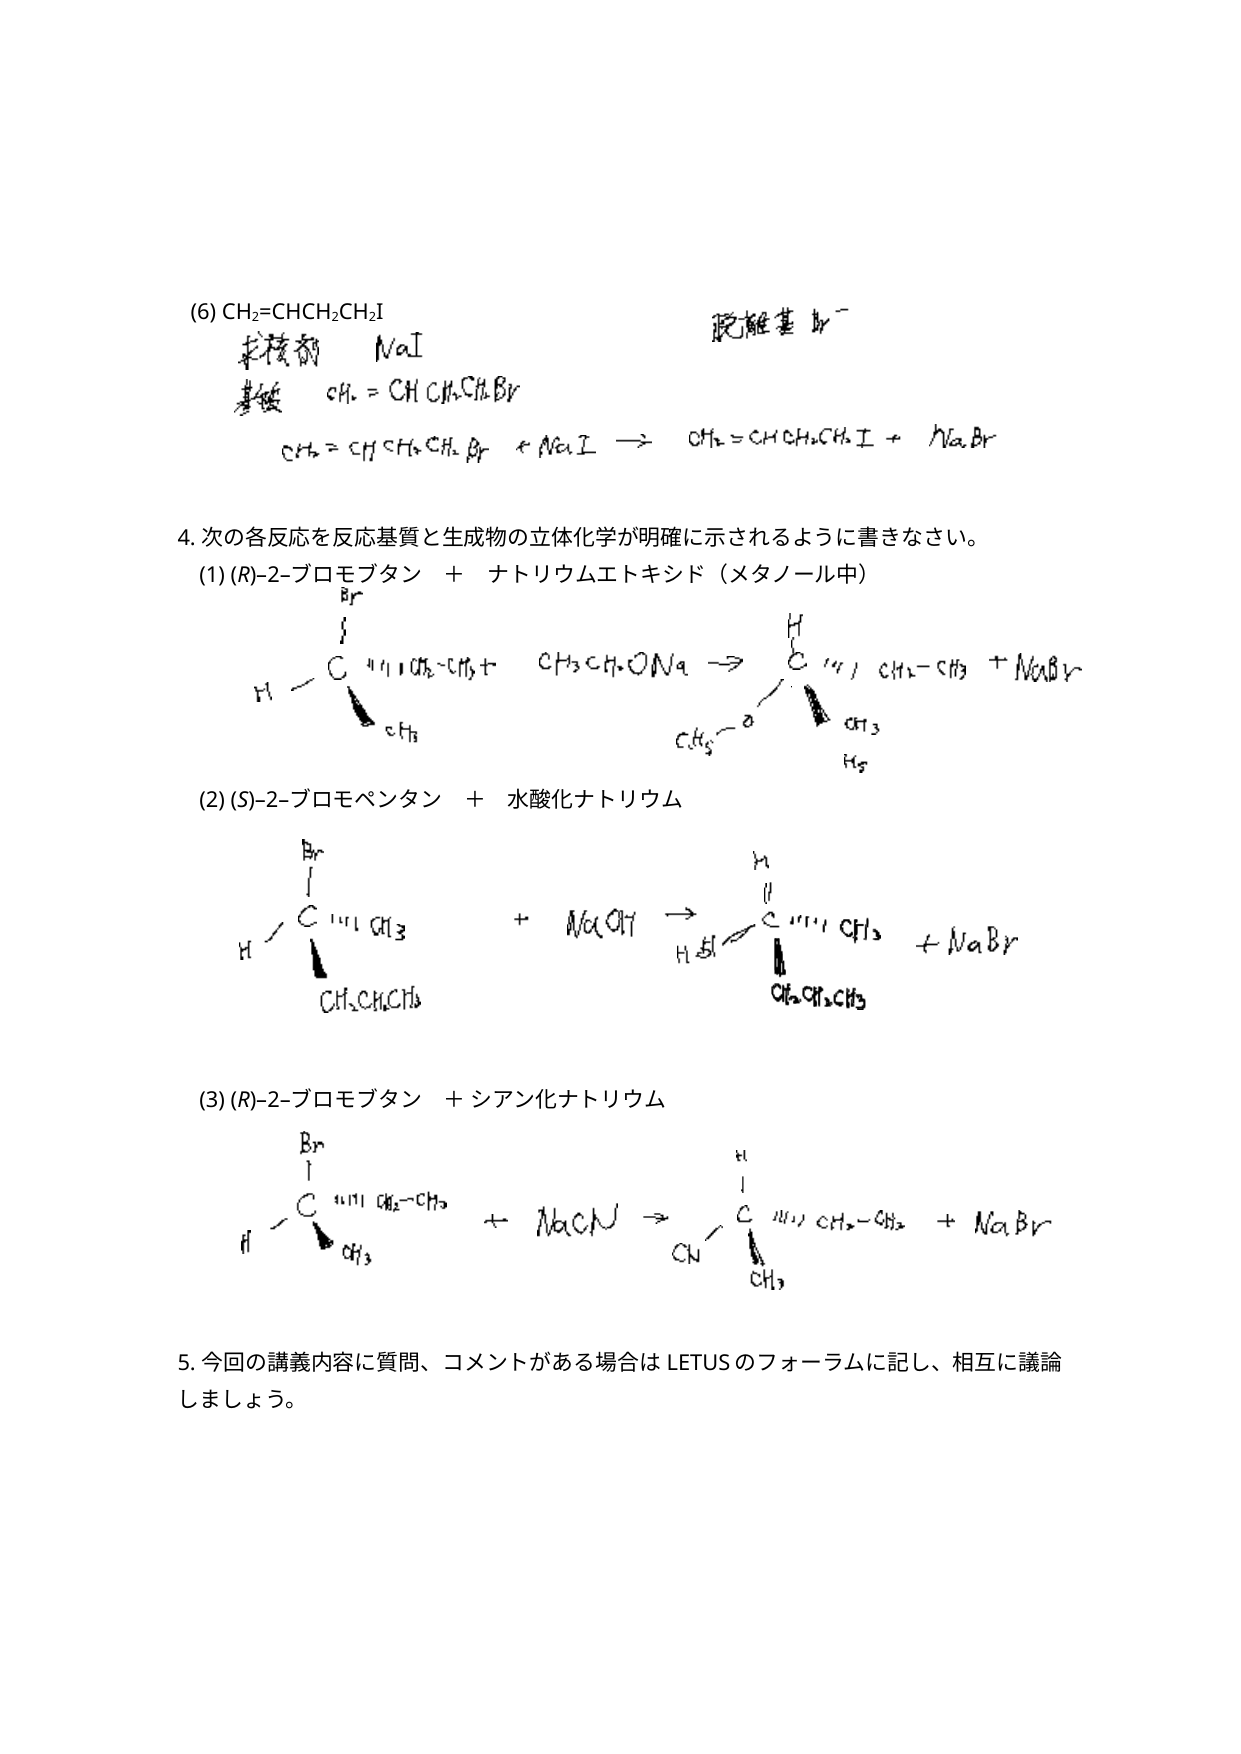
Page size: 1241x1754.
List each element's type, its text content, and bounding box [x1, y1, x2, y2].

picture [916, 925, 1018, 955]
picture [291, 678, 316, 691]
picture [737, 1205, 905, 1290]
text (3) (R)–2–ブロモブタン ＋ シアン化ナトリウム [177, 1079, 1063, 1117]
picture [328, 656, 475, 744]
text (2) (S)–2–ブロモペンタン ＋ 水酸化ナトリウム [177, 779, 1063, 817]
text 5. 今回の講義内容に質問、コメントがある場合はLETUSのフォーラムに記し、相互に議論しましょう。 [177, 1342, 1063, 1417]
picture [712, 306, 850, 342]
picture [753, 851, 769, 870]
picture [516, 435, 596, 458]
picture [238, 331, 319, 370]
picture [689, 427, 902, 448]
picture [567, 881, 881, 1010]
picture [241, 1230, 251, 1254]
picture [936, 1214, 955, 1229]
text (1) (R)–2–ブロモブタン ＋ ナトリウムエトキシド（メタノール中） [177, 554, 1063, 592]
picture [989, 653, 1082, 682]
picture [376, 332, 424, 362]
picture [484, 1214, 508, 1228]
picture [616, 434, 652, 448]
picture [480, 657, 496, 677]
picture [672, 1243, 701, 1264]
picture [705, 1225, 723, 1241]
picture [234, 379, 282, 416]
picture [254, 682, 272, 702]
picture [340, 587, 363, 607]
picture [539, 652, 784, 756]
picture [269, 1131, 447, 1267]
picture [736, 1150, 747, 1163]
text (6) CH2=CHCH2CH2I [177, 292, 1063, 329]
picture [298, 905, 421, 1013]
picture [708, 656, 743, 672]
picture [844, 754, 869, 773]
picture [975, 1210, 1053, 1238]
text 4. 次の各反応を反応基質と生成物の立体化学が明確に示されるように書きなさい。 [177, 517, 1063, 554]
picture [340, 617, 346, 644]
picture [513, 912, 530, 927]
picture [302, 839, 324, 897]
picture [282, 436, 489, 463]
picture [327, 376, 520, 404]
picture [929, 424, 998, 448]
picture [788, 613, 966, 735]
picture [642, 1212, 670, 1224]
picture [239, 922, 285, 960]
picture [741, 1175, 745, 1193]
picture [537, 1202, 618, 1238]
